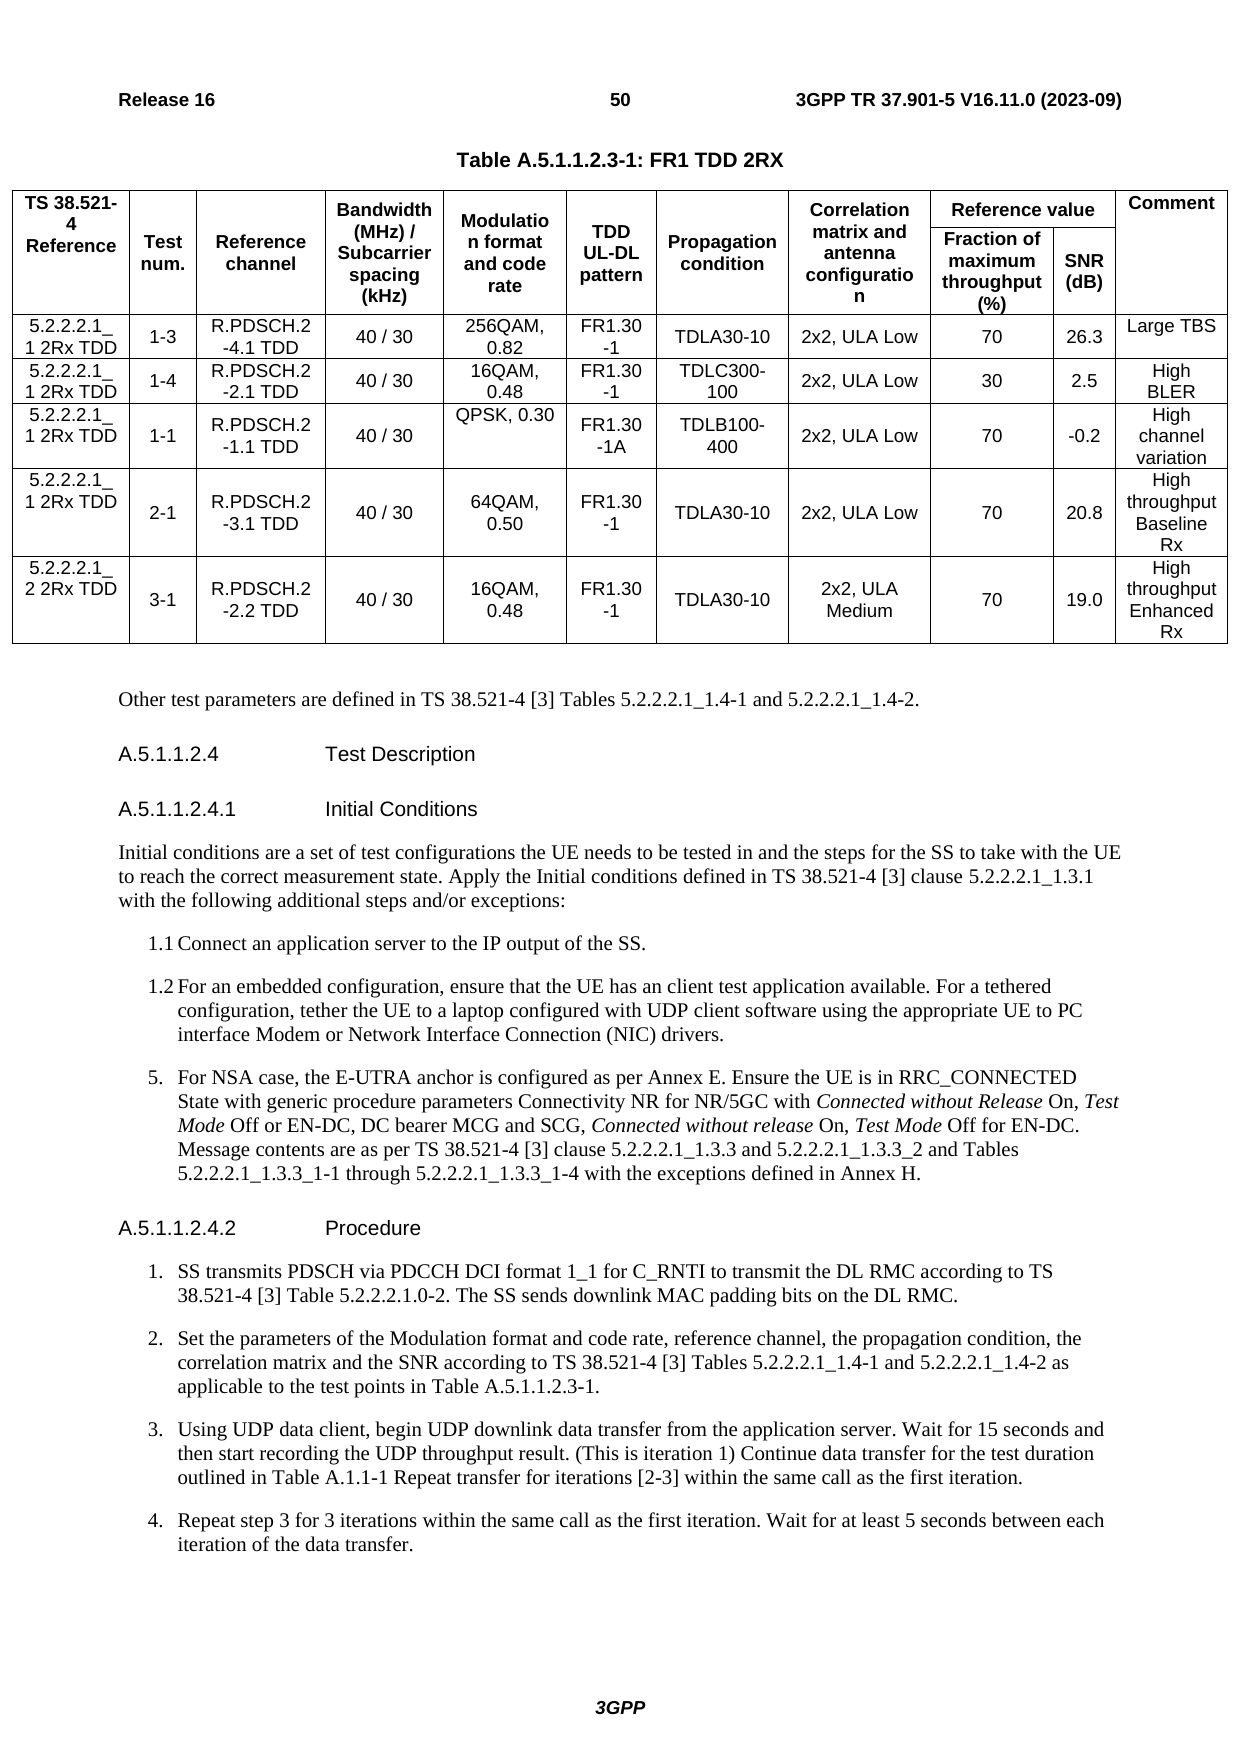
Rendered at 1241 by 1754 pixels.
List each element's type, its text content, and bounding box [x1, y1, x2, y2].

table_cell 40 / 30 [326, 557, 443, 643]
table_cell 16QAM, 0.48 [444, 359, 566, 402]
table_cell 30 [931, 359, 1053, 402]
table_cell TDLA30-10 [657, 469, 788, 556]
table_cell Large TBS [1116, 315, 1227, 358]
table_cell 20.8 [1054, 469, 1115, 556]
table_cell R.PDSCH.2-3.1 TDD [197, 469, 325, 556]
table_cell High throughput Enhanced Rx [1116, 557, 1227, 643]
table_cell 5.2.2.2.1_1 2Rx TDD [13, 404, 129, 468]
table_cell TDLA30-10 [657, 315, 788, 358]
table_cell FR1.30-1 [567, 359, 656, 402]
text 2. Set the parameters of the Modulation format and code rate, reference channel, the propagation condition, the correlation matrix and the SNR according to TS 38.521-4 [3] Tables 5.2.2.2.1_1.4-1 and 5.2.2.2.1_1.4-2 as applicable to the test points in Table A.5.1.1.2.3-1. [148, 1326, 1122, 1398]
table_cell 2x2, ULA Low [789, 315, 930, 358]
table_header Comment [1116, 191, 1227, 314]
table_cell 26.3 [1054, 315, 1115, 358]
text 1. SS transmits PDSCH via PDCCH DCI format 1_1 for C_RNTI to transmit the DL RMC according to TS 38.521-4 [3] Table 5.2.2.2.1.0-2. The SS sends downlink MAC padding bits on the DL RMC. [148, 1259, 1122, 1307]
table_cell 2x2, ULA Medium [789, 557, 930, 643]
table_cell FR1.30-1 [567, 315, 656, 358]
table_cell 2x2, ULA Low [789, 469, 930, 556]
table_cell 40 / 30 [326, 315, 443, 358]
table_cell High channel variation [1116, 404, 1227, 468]
table_header Correlation matrix and antenna configuration [789, 191, 930, 314]
table_cell 2x2, ULA Low [789, 359, 930, 402]
table_header Bandwidth (MHz) / Subcarrier spacing (kHz) [326, 191, 443, 314]
table_cell 40 / 30 [326, 404, 443, 468]
text 1.1 Connect an application server to the IP output of the SS. [148, 931, 1122, 955]
table_cell R.PDSCH.2-1.1 TDD [197, 404, 325, 468]
table_cell SNR (dB) [1054, 228, 1115, 314]
table_cell 5.2.2.2.1_1 2Rx TDD [13, 359, 129, 402]
table_cell TDLB100-400 [657, 404, 788, 468]
text 3. Using UDP data client, begin UDP downlink data transfer from the application server. Wait for 15 seconds and then start recording the UDP throughput result. (This is iteration 1) Continue data transfer for the test duration outlined in Table A.1.1-1 Repeat transfer for iterations [2-3] within the same call as the first iteration. [148, 1417, 1122, 1489]
table_cell 2.5 [1054, 359, 1115, 402]
table_cell FR1.30-1 [567, 557, 656, 643]
table_header Modulation format and code rate [444, 191, 566, 314]
table_cell 40 / 30 [326, 469, 443, 556]
text A.5.1.1.2.4.2 Procedure [118, 1216, 1122, 1240]
table_header Test num. [130, 191, 196, 314]
table_cell 2x2, ULA Low [789, 404, 930, 468]
table_header TDD UL-DL pattern [567, 191, 656, 314]
table_cell 70 [931, 469, 1053, 556]
table_cell 2-1 [130, 469, 196, 556]
text 4. Repeat step 3 for 3 iterations within the same call as the first iteration. Wait for at least 5 seconds between each iteration of the data transfer. [148, 1508, 1122, 1556]
text Table A.5.1.1.2.3-1: FR1 TDD 2RX [118, 148, 1122, 172]
table_cell 19.0 [1054, 557, 1115, 643]
table_cell -0.2 [1054, 404, 1115, 468]
table_cell 70 [931, 557, 1053, 643]
table_header Propagation condition [657, 191, 788, 314]
table_cell R.PDSCH.2-2.1 TDD [197, 359, 325, 402]
table_cell 5.2.2.2.1_2 2Rx TDD [13, 557, 129, 643]
table_cell TDLA30-10 [657, 557, 788, 643]
table_header TS 38.521-4 Reference [13, 191, 129, 314]
table_cell QPSK, 0.30 [444, 404, 566, 468]
table_cell R.PDSCH.2-2.2 TDD [197, 557, 325, 643]
table_cell 256QAM, 0.82 [444, 315, 566, 358]
text A.5.1.1.2.4 Test Description [118, 742, 1122, 766]
text Initial conditions are a set of test configurations the UE needs to be tested in and the steps for the SS to take with the UE to reach the correct measurement state. Apply the Initial conditions defined in TS 38.521-4 [3] clause 5.2.2.2.1_1.3.1 with the following additional steps and/or exceptions: [118, 840, 1122, 912]
table_cell Fraction of maximum throughput (%) [931, 228, 1053, 314]
text Other test parameters are defined in TS 38.521-4 [3] Tables 5.2.2.2.1_1.4-1 and 5.2.2.2.1_1.4-2. [118, 687, 1122, 711]
table_cell High BLER [1116, 359, 1227, 402]
text 5. For NSA case, the E-UTRA anchor is configured as per Annex E. Ensure the UE is in RRC_CONNECTED State with generic procedure parameters Connectivity NR for NR/5GC with Connected without Release On, Test Mode Off or EN-DC, DC bearer MCG and SCG, Connected without release On, Test Mode Off for EN-DC. Message contents are as per TS 38.521-4 [3] clause 5.2.2.2.1_1.3.3 and 5.2.2.2.1_1.3.3_2 and Tables 5.2.2.2.1_1.3.3_1-1 through 5.2.2.2.1_1.3.3_1-4 with the exceptions defined in Annex H. [148, 1064, 1122, 1185]
table_cell 1-1 [130, 404, 196, 468]
table_cell 16QAM, 0.48 [444, 557, 566, 643]
table_cell 40 / 30 [326, 359, 443, 402]
table_cell 70 [931, 315, 1053, 358]
table_cell 5.2.2.2.1_1 2Rx TDD [13, 469, 129, 556]
text A.5.1.1.2.4.1 Initial Conditions [118, 797, 1122, 821]
table_cell 64QAM, 0.50 [444, 469, 566, 556]
table_cell 5.2.2.2.1_1 2Rx TDD [13, 315, 129, 358]
table_cell FR1.30-1 [567, 469, 656, 556]
table_cell High throughput Baseline Rx [1116, 469, 1227, 556]
table_cell TDLC300-100 [657, 359, 788, 402]
table_cell FR1.30-1A [567, 404, 656, 468]
table_cell 70 [931, 404, 1053, 468]
table_cell 3-1 [130, 557, 196, 643]
text 1.2 For an embedded configuration, ensure that the UE has an client test application available. For a tethered configuration, tether the UE to a laptop configured with UDP client software using the appropriate UE to PC interface Modem or Network Interface Connection (NIC) drivers. [148, 974, 1122, 1046]
table_cell R.PDSCH.2-4.1 TDD [197, 315, 325, 358]
table_header Reference channel [197, 191, 325, 314]
table_cell 1-4 [130, 359, 196, 402]
table_cell 1-3 [130, 315, 196, 358]
table_header Reference value [931, 191, 1115, 227]
